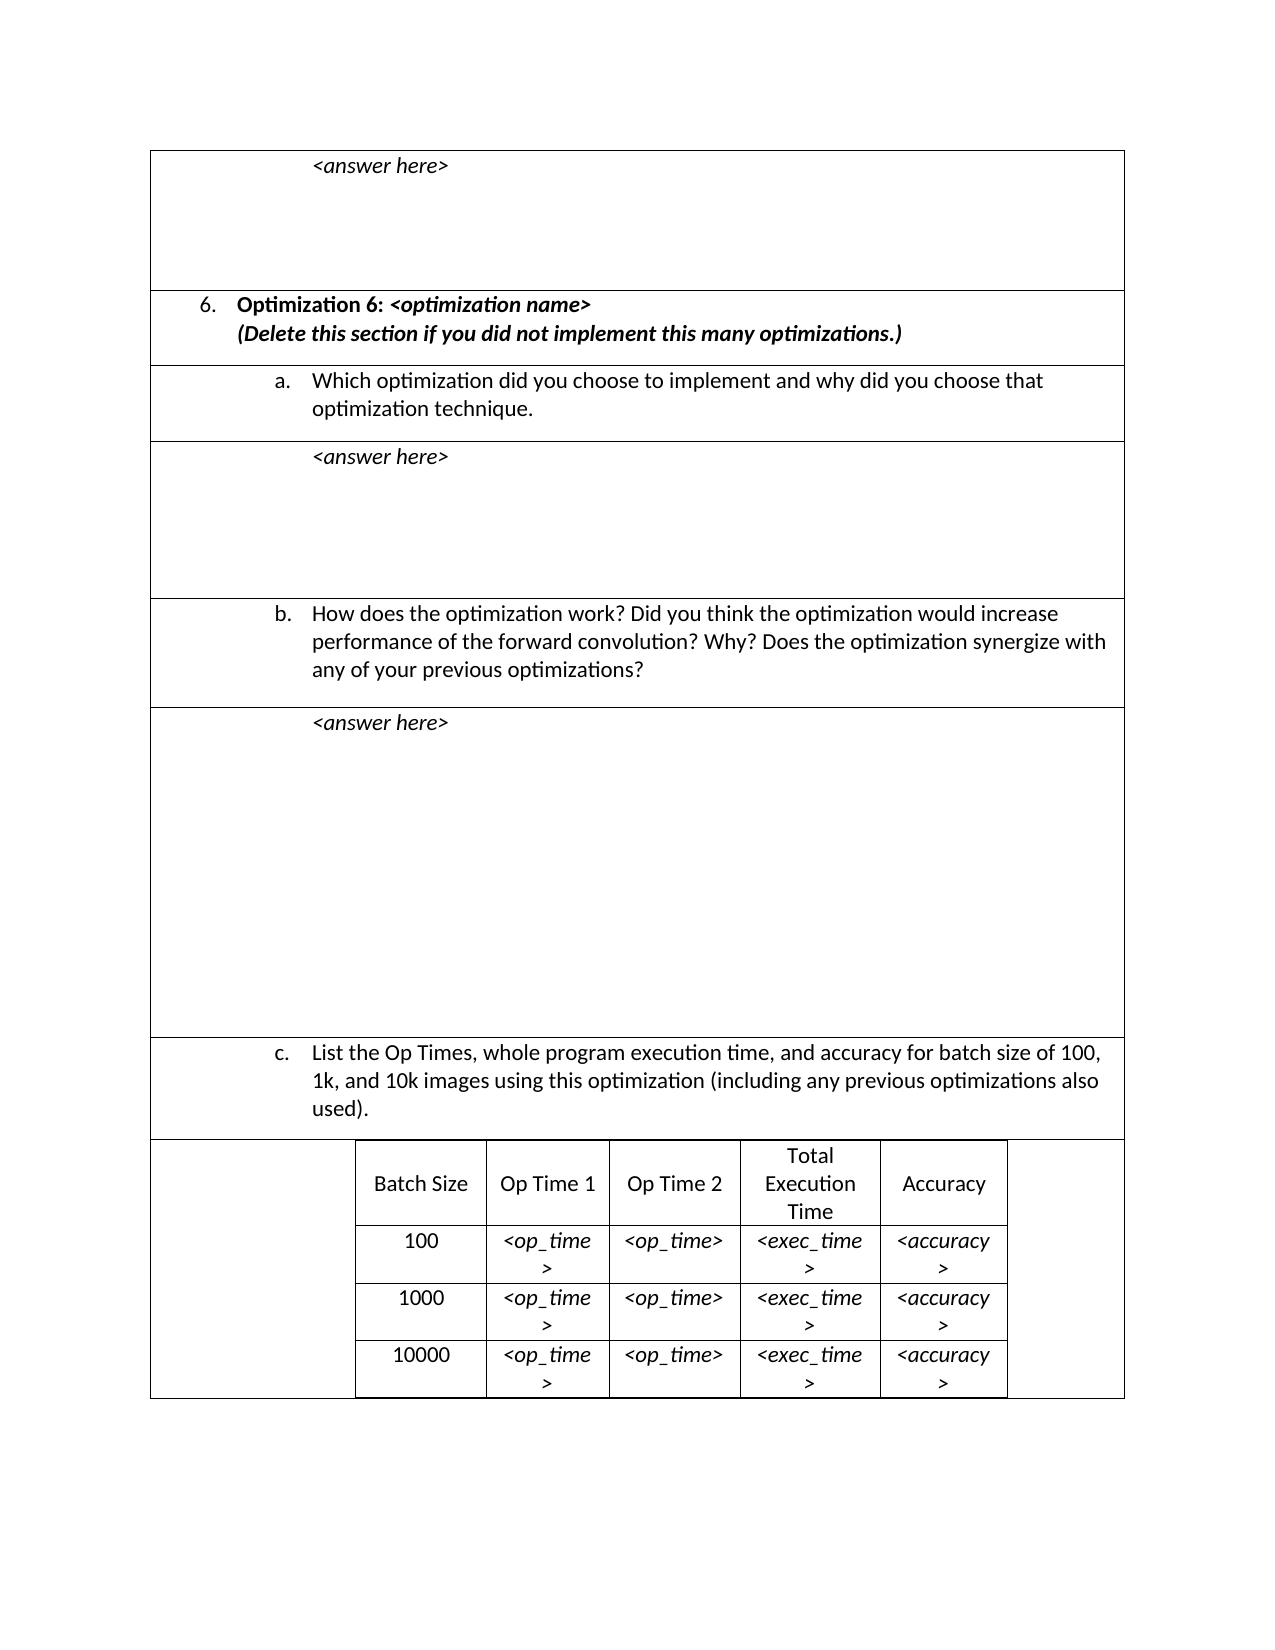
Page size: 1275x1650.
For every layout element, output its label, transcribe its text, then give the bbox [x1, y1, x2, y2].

table_cell <answer here> [151, 151, 1124, 289]
table_cell [356, 1141, 486, 1225]
table_cell [881, 1141, 1007, 1225]
table_cell How does the optimization work? Did you think the optimization would increase performance of the forward convolution? Why? Does the optimization synergize with any of your previous optimizations? [151, 599, 1124, 707]
table_cell [356, 1284, 486, 1340]
table_cell List the Op Times, whole program execution time, and accuracy for batch size of 100, 1k, and 10k images using this optimization (including any previous optimizations also used). [151, 1038, 1124, 1139]
table_cell [151, 1140, 355, 1398]
table_cell [356, 1341, 486, 1397]
table_cell [487, 1226, 609, 1283]
table_cell <answer here> [151, 442, 1124, 598]
table_cell [881, 1284, 1007, 1340]
table_cell [741, 1341, 880, 1397]
table_cell [881, 1226, 1007, 1283]
table_cell Optimization 6: <optimization name> (Delete this section if you did not implement this many optimizations.) [151, 291, 1124, 365]
table_cell [741, 1284, 880, 1340]
table_cell [610, 1141, 740, 1225]
table_cell <answer here> [151, 708, 1124, 1037]
table_cell [1008, 1140, 1124, 1398]
table_cell [356, 1226, 486, 1283]
table_cell [610, 1341, 740, 1397]
table_cell Which optimization did you choose to implement and why did you choose that optimization technique. [151, 366, 1124, 441]
table_cell [610, 1284, 740, 1340]
table_cell [487, 1141, 609, 1225]
table_cell [881, 1341, 1007, 1397]
table_cell [741, 1226, 880, 1283]
table_cell [741, 1141, 880, 1225]
table_cell [487, 1341, 609, 1397]
table_cell [610, 1226, 740, 1283]
table_cell [487, 1284, 609, 1340]
